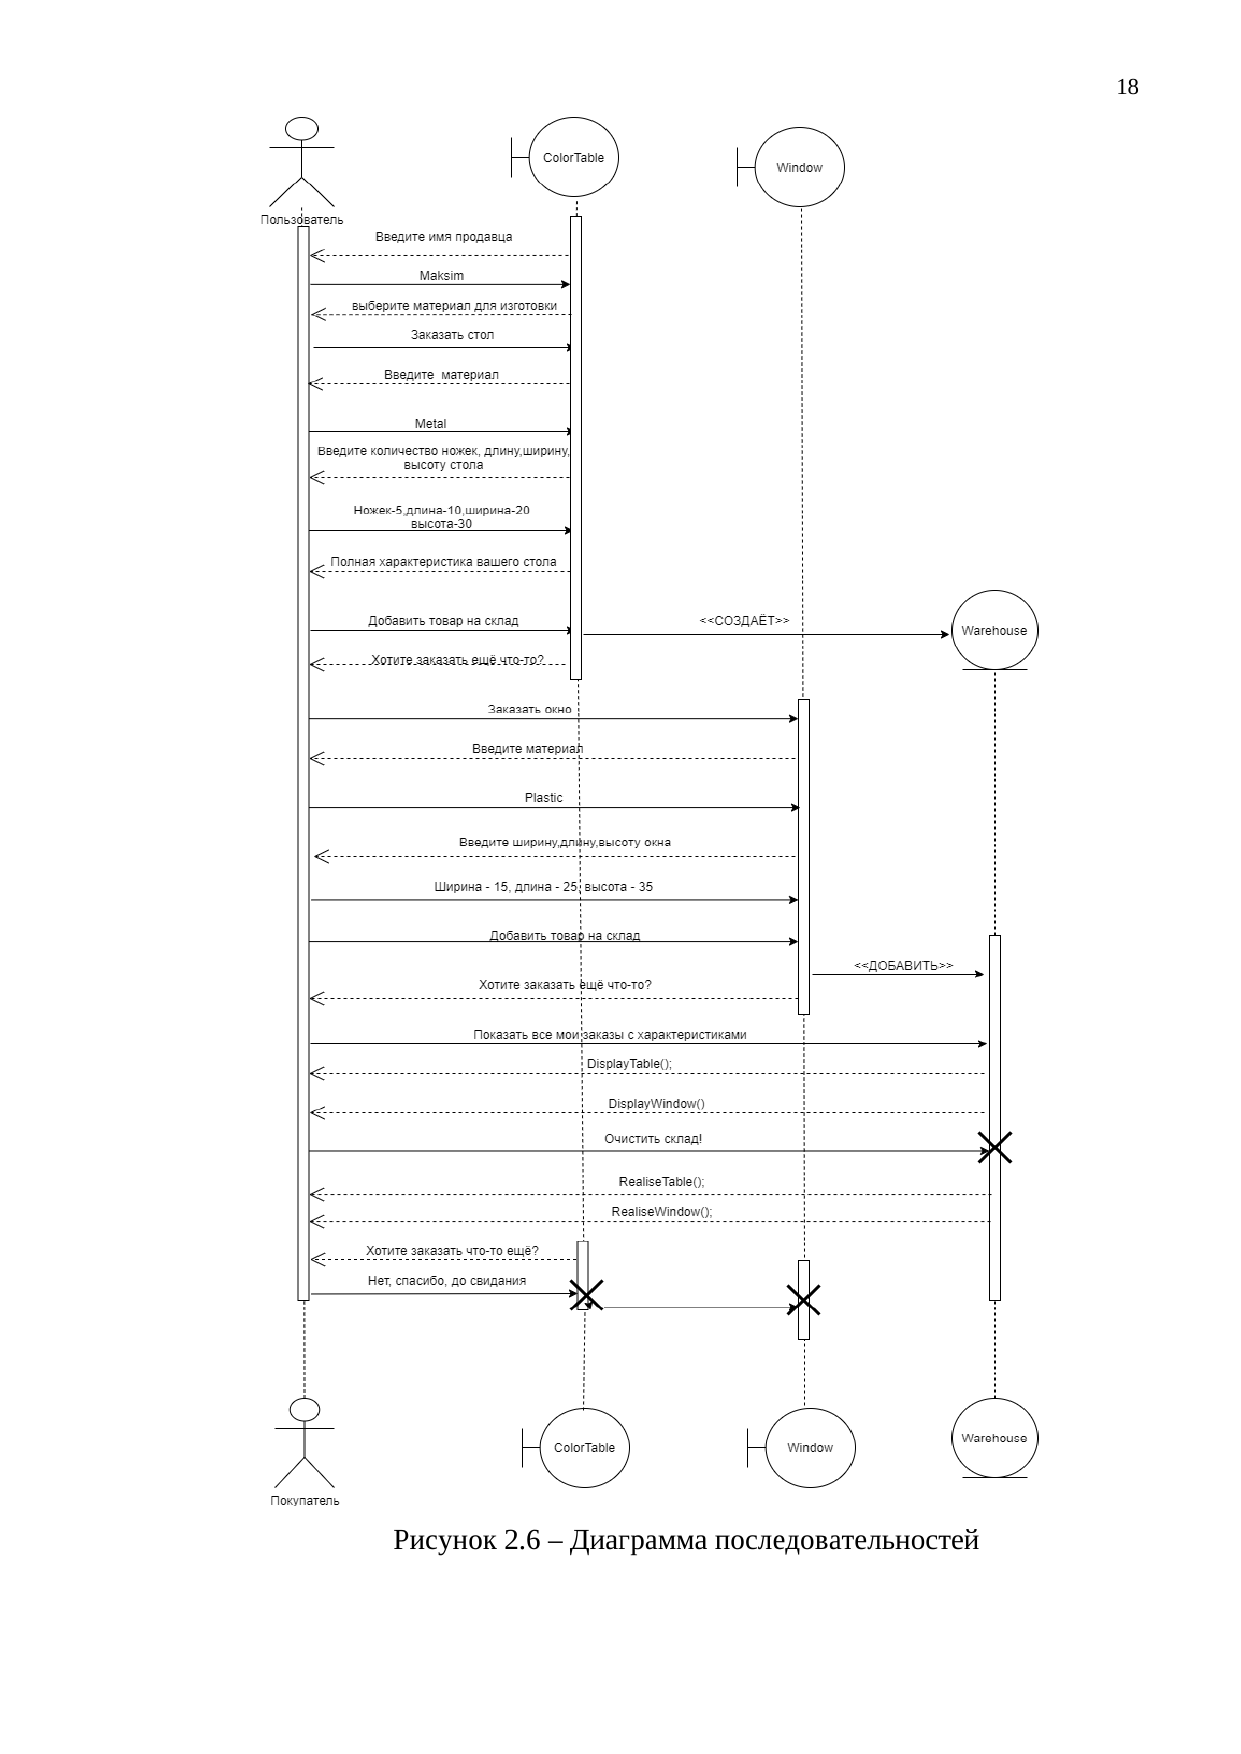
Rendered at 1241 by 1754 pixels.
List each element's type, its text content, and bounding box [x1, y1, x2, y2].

text Рисунок 2.6 – Диаграмма последовательностей [393, 1522, 1211, 1555]
picture [261, 117, 1039, 1506]
